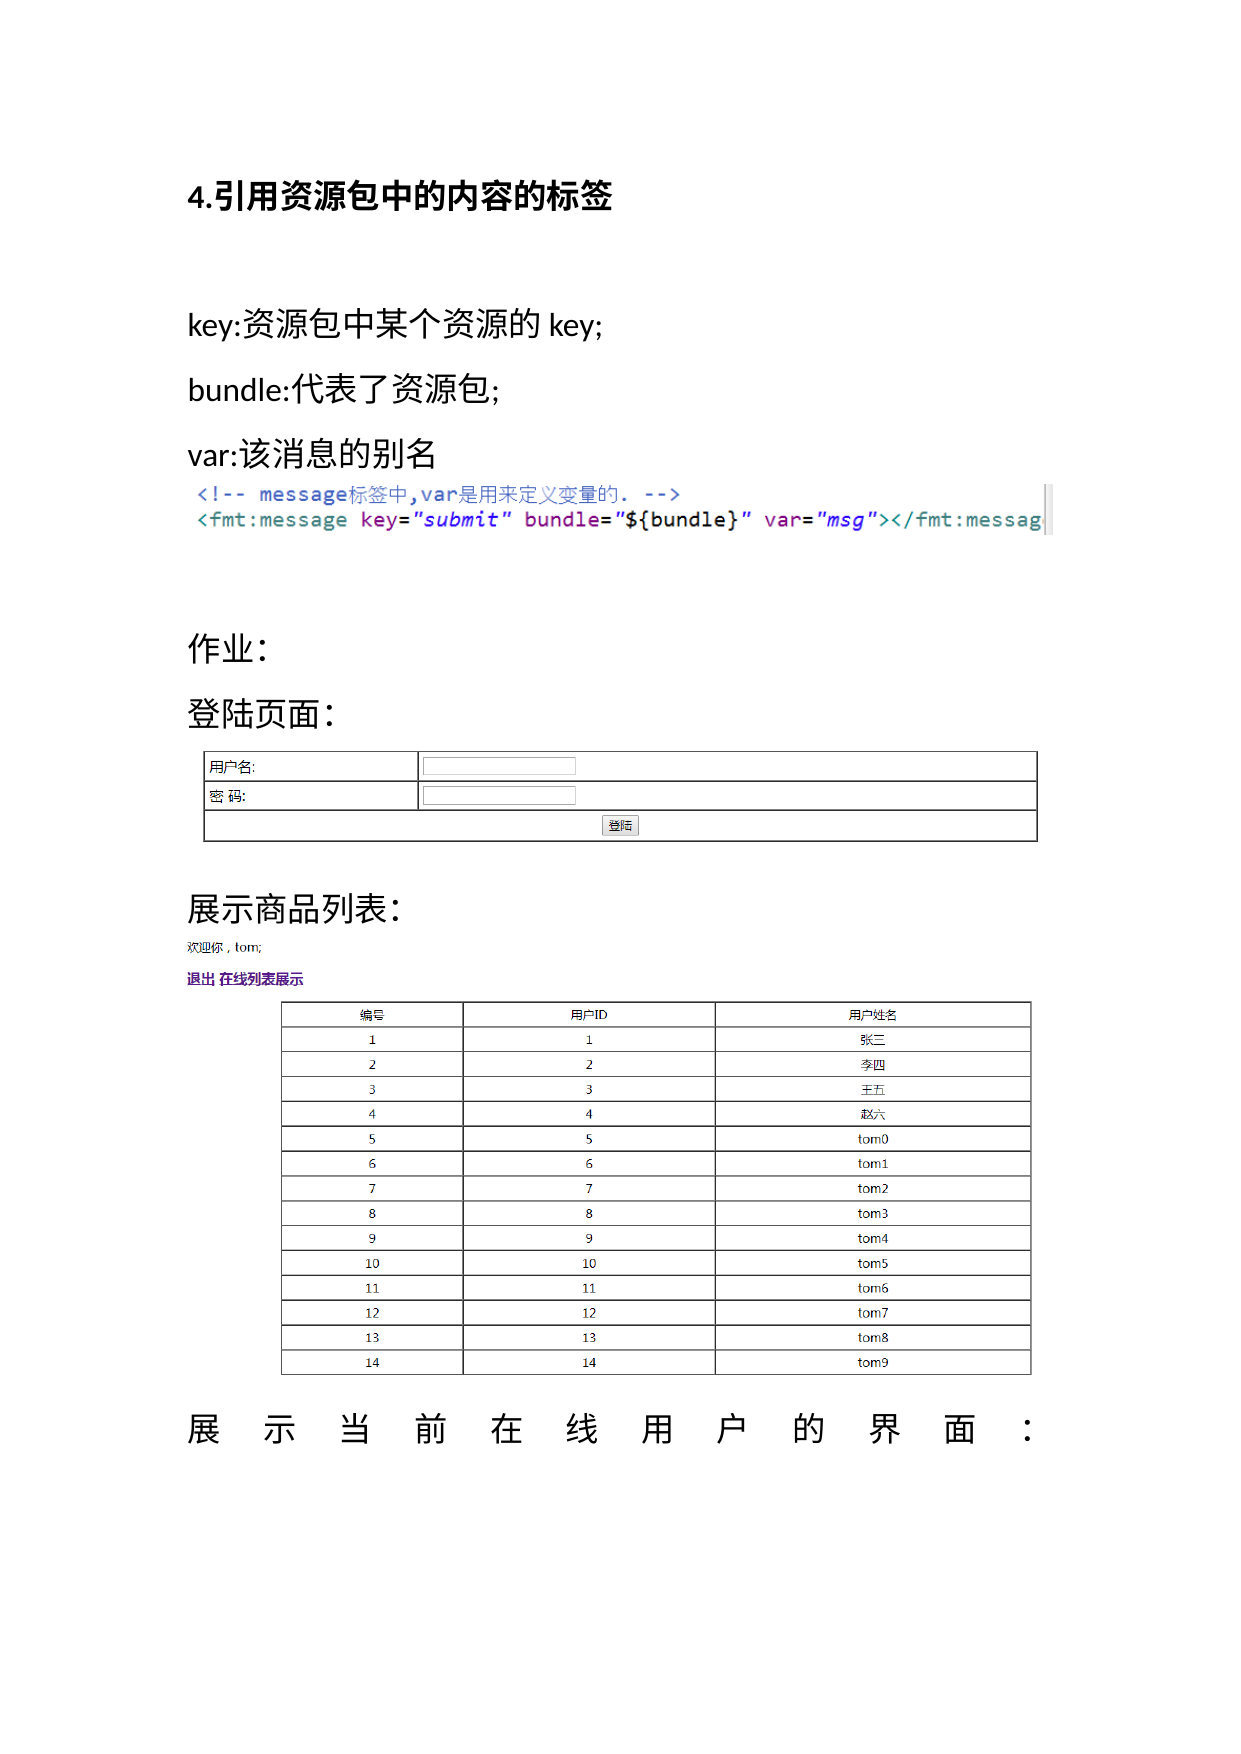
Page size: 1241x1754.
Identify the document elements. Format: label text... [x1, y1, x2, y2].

picture [187, 484, 1053, 535]
text 展示商品列表： [187, 874, 1053, 939]
picture [187, 744, 1053, 851]
text var:该消息的别名 [187, 419, 1053, 484]
text key:资源包中某个资源的key; [187, 289, 1053, 354]
text 登陆页面： [187, 679, 1053, 744]
text bundle:代表了资源包; [187, 354, 1053, 419]
subtitle 4.引用资源包中的内容的标签 [187, 162, 1053, 227]
picture [187, 939, 1053, 1375]
text 展示当前在线用户的界面： [187, 1394, 1053, 1459]
text 作业： [187, 614, 1053, 679]
